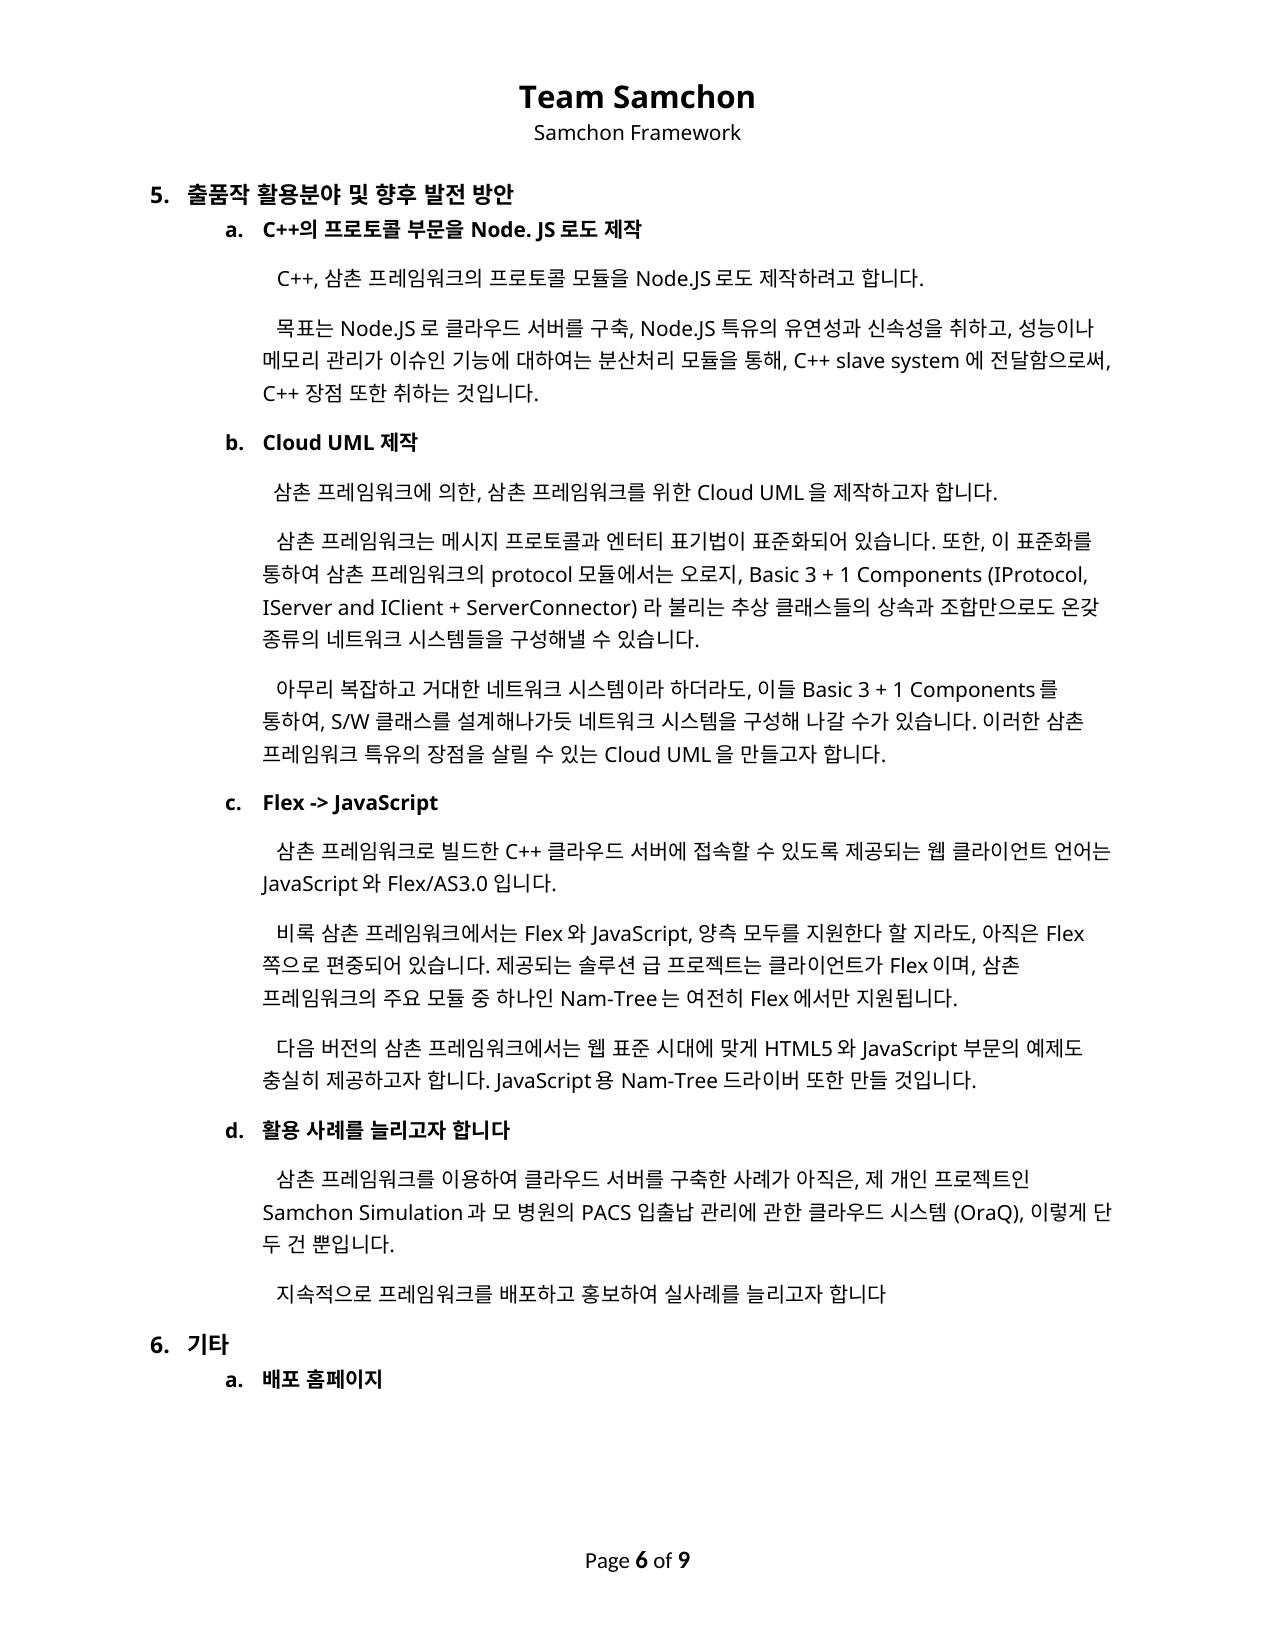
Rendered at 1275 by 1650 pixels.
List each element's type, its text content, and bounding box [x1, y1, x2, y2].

text 삼촌 프레임워크를 이용하여 클라우드 서버를 구축한 사례가 아직은, 제 개인 프로젝트인 Samchon Simulation과 모 병원의 PACS 입출납 관리에 관한 클라우드 시스템 (OraQ), 이렇게 단 두 건 뿐입니다. [262, 1163, 1125, 1259]
text 아무리 복잡하고 거대한 네트워크 시스템이라 하더라도, 이들 Basic 3 + 1 Components를 통하여, S/W 클래스를 설계해나가듯 네트워크 시스템을 구성해 나갈 수가 있습니다. 이러한 삼촌 프레임워크 특유의 장점을 살릴 수 있는 Cloud UML을 만들고자 합니다. [262, 673, 1125, 769]
text 삼촌 프레임워크는 메시지 프로토콜과 엔터티 표기법이 표준화되어 있습니다. 또한, 이 표준화를 통하여 삼촌 프레임워크의 protocol 모듈에서는 오로지, Basic 3 + 1 Components (IProtocol, IServer and IClient + ServerConnector) 라 불리는 추상 클래스들의 상속과 조합만으로도 온갖 종류의 네트워크 시스템들을 구성해낼 수 있습니다. [262, 525, 1125, 654]
text 삼촌 프레임워크로 빌드한 C++ 클라우드 서버에 접속할 수 있도록 제공되는 웹 클라이언트 언어는 JavaScript와 Flex/AS3.0 입니다. [262, 835, 1125, 898]
text 목표는 Node.JS로 클라우드 서버를 구축, Node.JS 특유의 유연성과 신속성을 취하고, 성능이나 메모리 관리가 이슈인 기능에 대하여는 분산처리 모듈을 통해, C++ slave system 에 전달함으로써, C++ 장점 또한 취하는 것입니다. [262, 312, 1125, 408]
list Flex -> JavaScript [225, 788, 1125, 816]
text C++, 삼촌 프레임워크의 프로토콜 모듈을 Node.JS로도 제작하려고 합니다. [262, 262, 1125, 293]
text 비록 삼촌 프레임워크에서는 Flex와 JavaScript, 양측 모두를 지원한다 할 지라도, 아직은 Flex 쪽으로 편중되어 있습니다. 제공되는 솔루션 급 프로젝트는 클라이언트가 Flex이며, 삼촌 프레임워크의 주요 모듈 중 하나인 Nam-Tree는 여전히 Flex에서만 지원됩니다. [262, 917, 1125, 1013]
list Cloud UML 제작 [225, 427, 1125, 457]
text 다음 버전의 삼촌 프레임워크에서는 웹 표준 시대에 맞게 HTML5와 JavaScript 부문의 예제도 충실히 제공하고자 합니다. JavaScript용 Nam-Tree 드라이버 또한 만들 것입니다. [262, 1032, 1125, 1095]
text 삼촌 프레임워크에 의한, 삼촌 프레임워크를 위한 Cloud UML을 제작하고자 합니다. [187, 476, 1125, 506]
text 지속적으로 프레임워크를 배포하고 홍보하여 실사례를 늘리고자 합니다 [262, 1278, 1125, 1308]
list 활용 사례를 늘리고자 합니다 [225, 1114, 1125, 1144]
list C++의 프로토콜 부문을 Node. JS로도 제작 [225, 213, 1125, 243]
list 출품작 활용분야 및 향후 발전 방안 [150, 177, 1125, 211]
list 기타 [150, 1327, 1125, 1361]
list 배포 홈페이지 [225, 1363, 1125, 1394]
